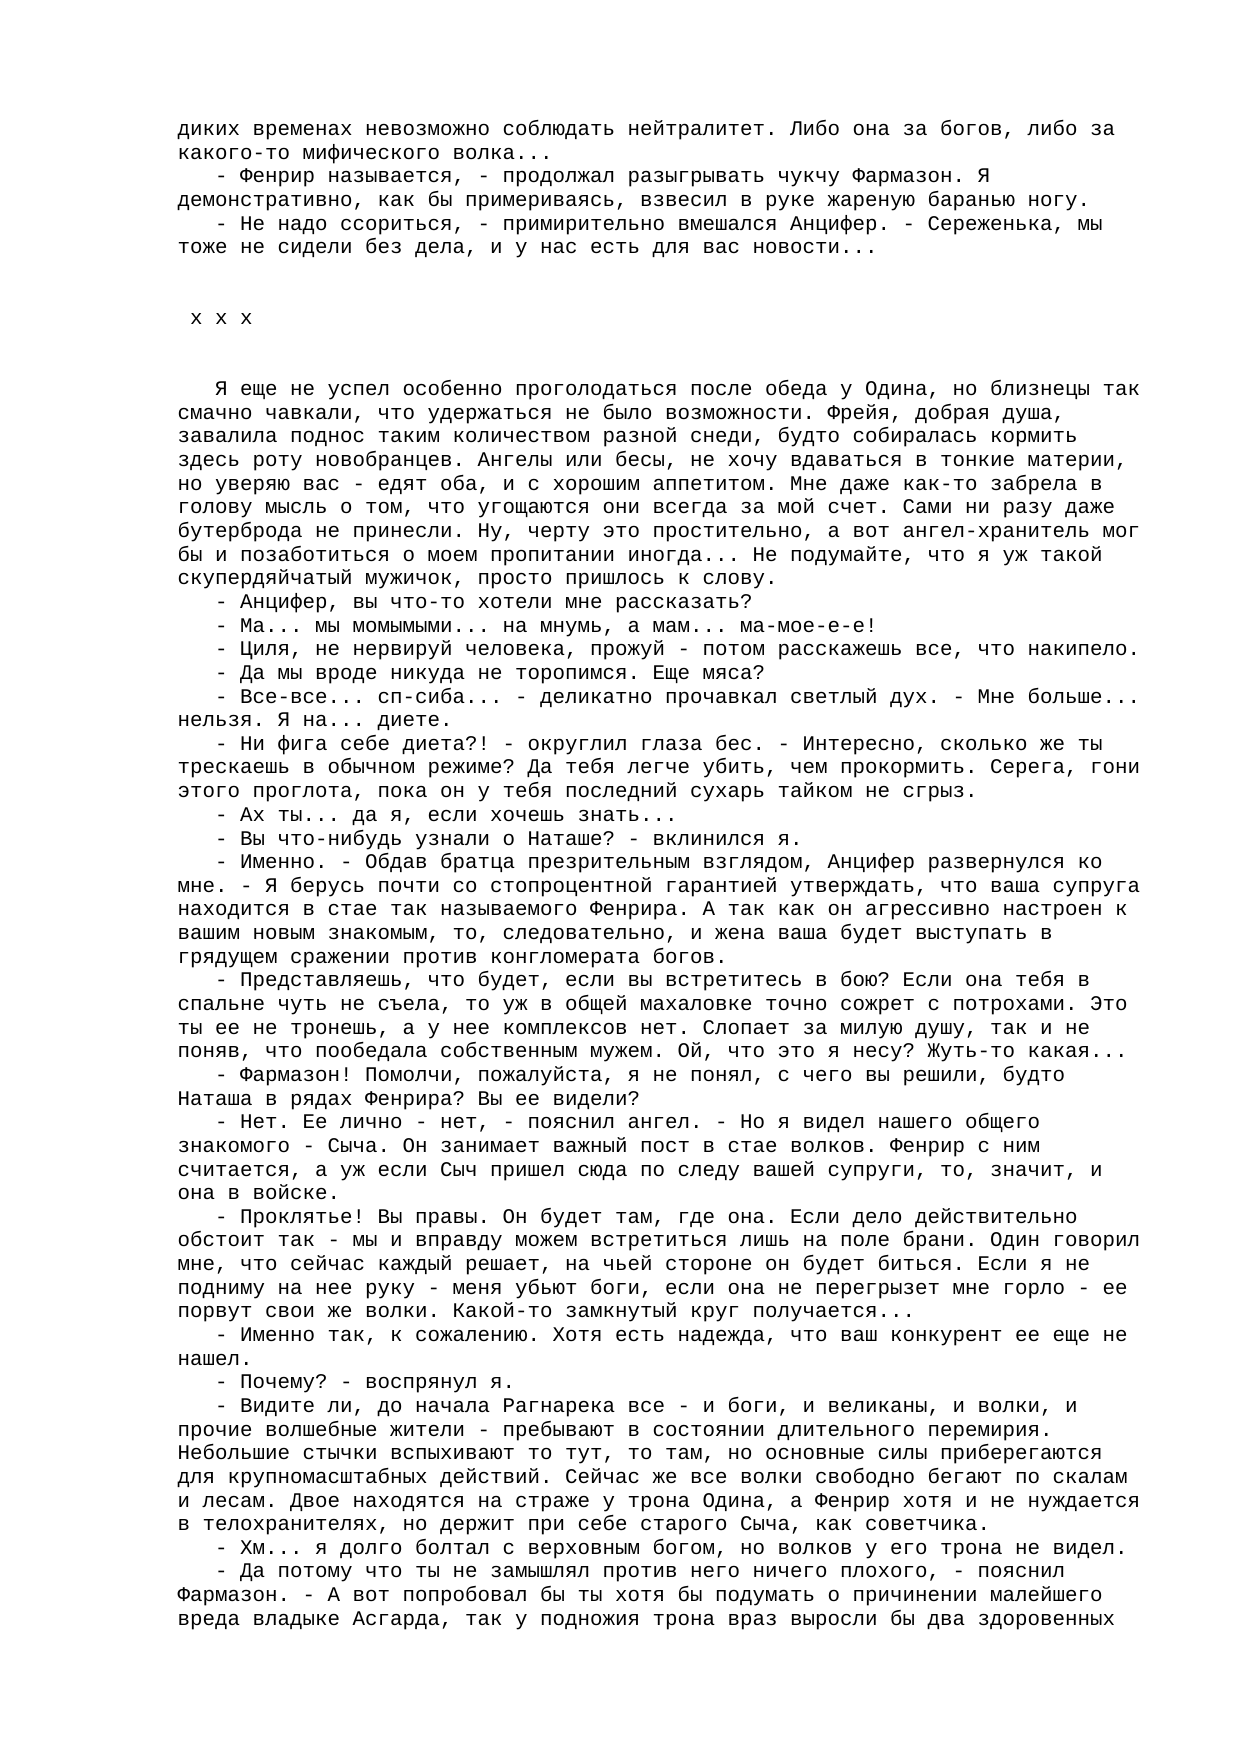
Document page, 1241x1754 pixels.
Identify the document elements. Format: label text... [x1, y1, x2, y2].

text - Ни фига себе диета?! - округлил глаза бес. - Интересно, сколько же ты трескаешь в обычном режиме? Да тебя легче убить, чем прокормить. Серега, гони этого проглота, пока он у тебя последний сухарь тайком не сгрыз. [177, 733, 1152, 804]
text x x x [177, 307, 1152, 331]
text - Проклятье! Вы правы. Он будет там, где она. Если дело действительно обстоит так - мы и вправду можем встретиться лишь на поле брани. Один говорил мне, что сейчас каждый решает, на чьей стороне он будет биться. Если я не подниму на нее руку - меня убьют боги, если она не перегрызет мне горло - ее порвут свои же волки. Какой-то замкнутый круг получается... [177, 1206, 1152, 1324]
text Я еще не успел особенно проголодаться после обеда у Одина, но близнецы так смачно чавкали, что удержаться не было возможности. Фрейя, добрая душа, завалила поднос таким количеством разной снеди, будто собиралась кормить здесь роту новобранцев. Ангелы или бесы, не хочу вдаваться в тонкие материи, но уверяю вас - едят оба, и с хорошим аппетитом. Мне даже как-то забрела в голову мысль о том, что угощаются они всегда за мой счет. Сами ни разу даже бутерброда не принесли. Ну, черту это простительно, а вот ангел-хранитель мог бы и позаботиться о моем пропитании иногда... Не подумайте, что я уж такой скупердяйчатый мужичок, просто пришлось к слову. [177, 378, 1152, 591]
text - Представляешь, что будет, если вы встретитесь в бою? Если она тебя в спальне чуть не съела, то уж в общей махаловке точно сожрет с потрохами. Это ты ее не тронешь, а у нее комплексов нет. Слопает за милую душу, так и не поняв, что пообедала собственным мужем. Ой, что это я несу? Жуть-то какая... [177, 969, 1152, 1064]
text - Ма... мы момымыми... на мнумь, а мам... ма-мое-е-е! [177, 615, 1152, 638]
text - Хм... я долго болтал с верховным богом, но волков у его трона не видел. [177, 1537, 1152, 1561]
text - Именно так, к сожалению. Хотя есть надежда, что ваш конкурент ее еще не нашел. [177, 1324, 1152, 1371]
text - Фармазон! Помолчи, пожалуйста, я не понял, с чего вы решили, будто Наташа в рядах Фенрира? Вы ее видели? [177, 1064, 1152, 1111]
text - Фенрир называется, - продолжал разыгрывать чукчу Фармазон. Я демонстративно, как бы примериваясь, взвесил в руке жареную баранью ногу. [177, 165, 1152, 213]
text - Вы что-нибудь узнали о Наташе? - вклинился я. [177, 827, 1152, 851]
text - Почему? - воспрянул я. [177, 1371, 1152, 1395]
text - Не надо ссориться, - примирительно вмешался Анцифер. - Сереженька, мы тоже не сидели без дела, и у нас есть для вас новости... [177, 213, 1152, 260]
text - Циля, не нервируй человека, прожуй - потом расскажешь все, что накипело. [177, 638, 1152, 662]
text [177, 1561, 1152, 1631]
text - Все-все... сп-сиба... - деликатно прочавкал светлый дух. - Мне больше... нельзя. Я на... диете. [177, 686, 1152, 733]
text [177, 118, 1152, 165]
text - Нет. Ее лично - нет, - пояснил ангел. - Но я видел нашего общего знакомого - Сыча. Он занимает важный пост в стае волков. Фенрир с ним считается, а уж если Сыч пришел сюда по следу вашей супруги, то, значит, и она в войске. [177, 1111, 1152, 1206]
text - Да мы вроде никуда не торопимся. Еще мяса? [177, 662, 1152, 686]
text - Видите ли, до начала Рагнарека все - и боги, и великаны, и волки, и прочие волшебные жители - пребывают в состоянии длительного перемирия. Небольшие стычки вспыхивают то тут, то там, но основные силы приберегаются для крупномасштабных действий. Сейчас же все волки свободно бегают по скалам и лесам. Двое находятся на страже у трона Одина, а Фенрир хотя и не нуждается в телохранителях, но держит при себе старого Сыча, как советчика. [177, 1395, 1152, 1537]
text - Именно. - Обдав братца презрительным взглядом, Анцифер развернулся ко мне. - Я берусь почти со стопроцентной гарантией утверждать, что ваша супруга находится в стае так называемого Фенрира. А так как он агрессивно настроен к вашим новым знакомым, то, следовательно, и жена ваша будет выступать в грядущем сражении против конгломерата богов. [177, 851, 1152, 969]
text - Ах ты... да я, если хочешь знать... [177, 804, 1152, 827]
text - Анцифер, вы что-то хотели мне рассказать? [177, 591, 1152, 615]
